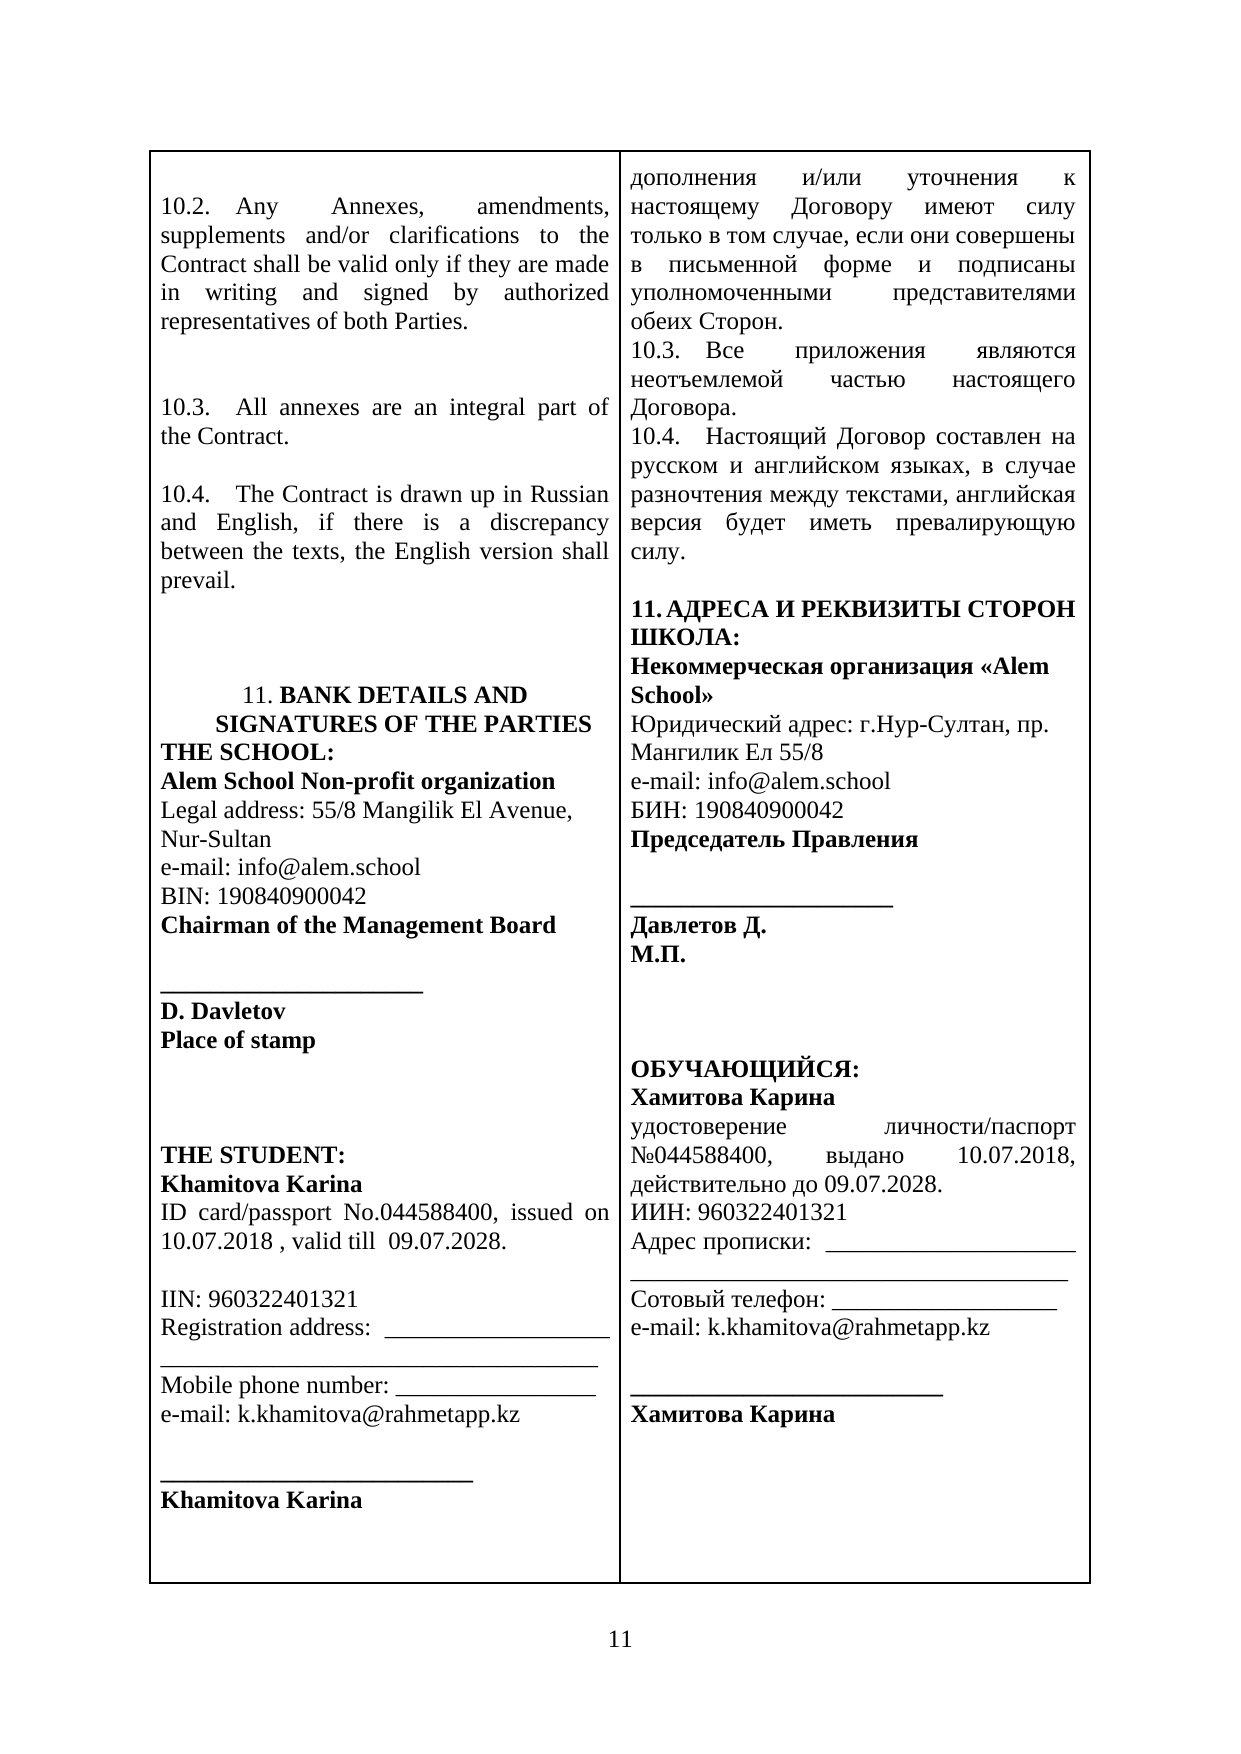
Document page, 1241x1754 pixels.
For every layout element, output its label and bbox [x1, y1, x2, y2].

table_header [151, 152, 619, 1582]
table_header [621, 152, 1089, 1582]
